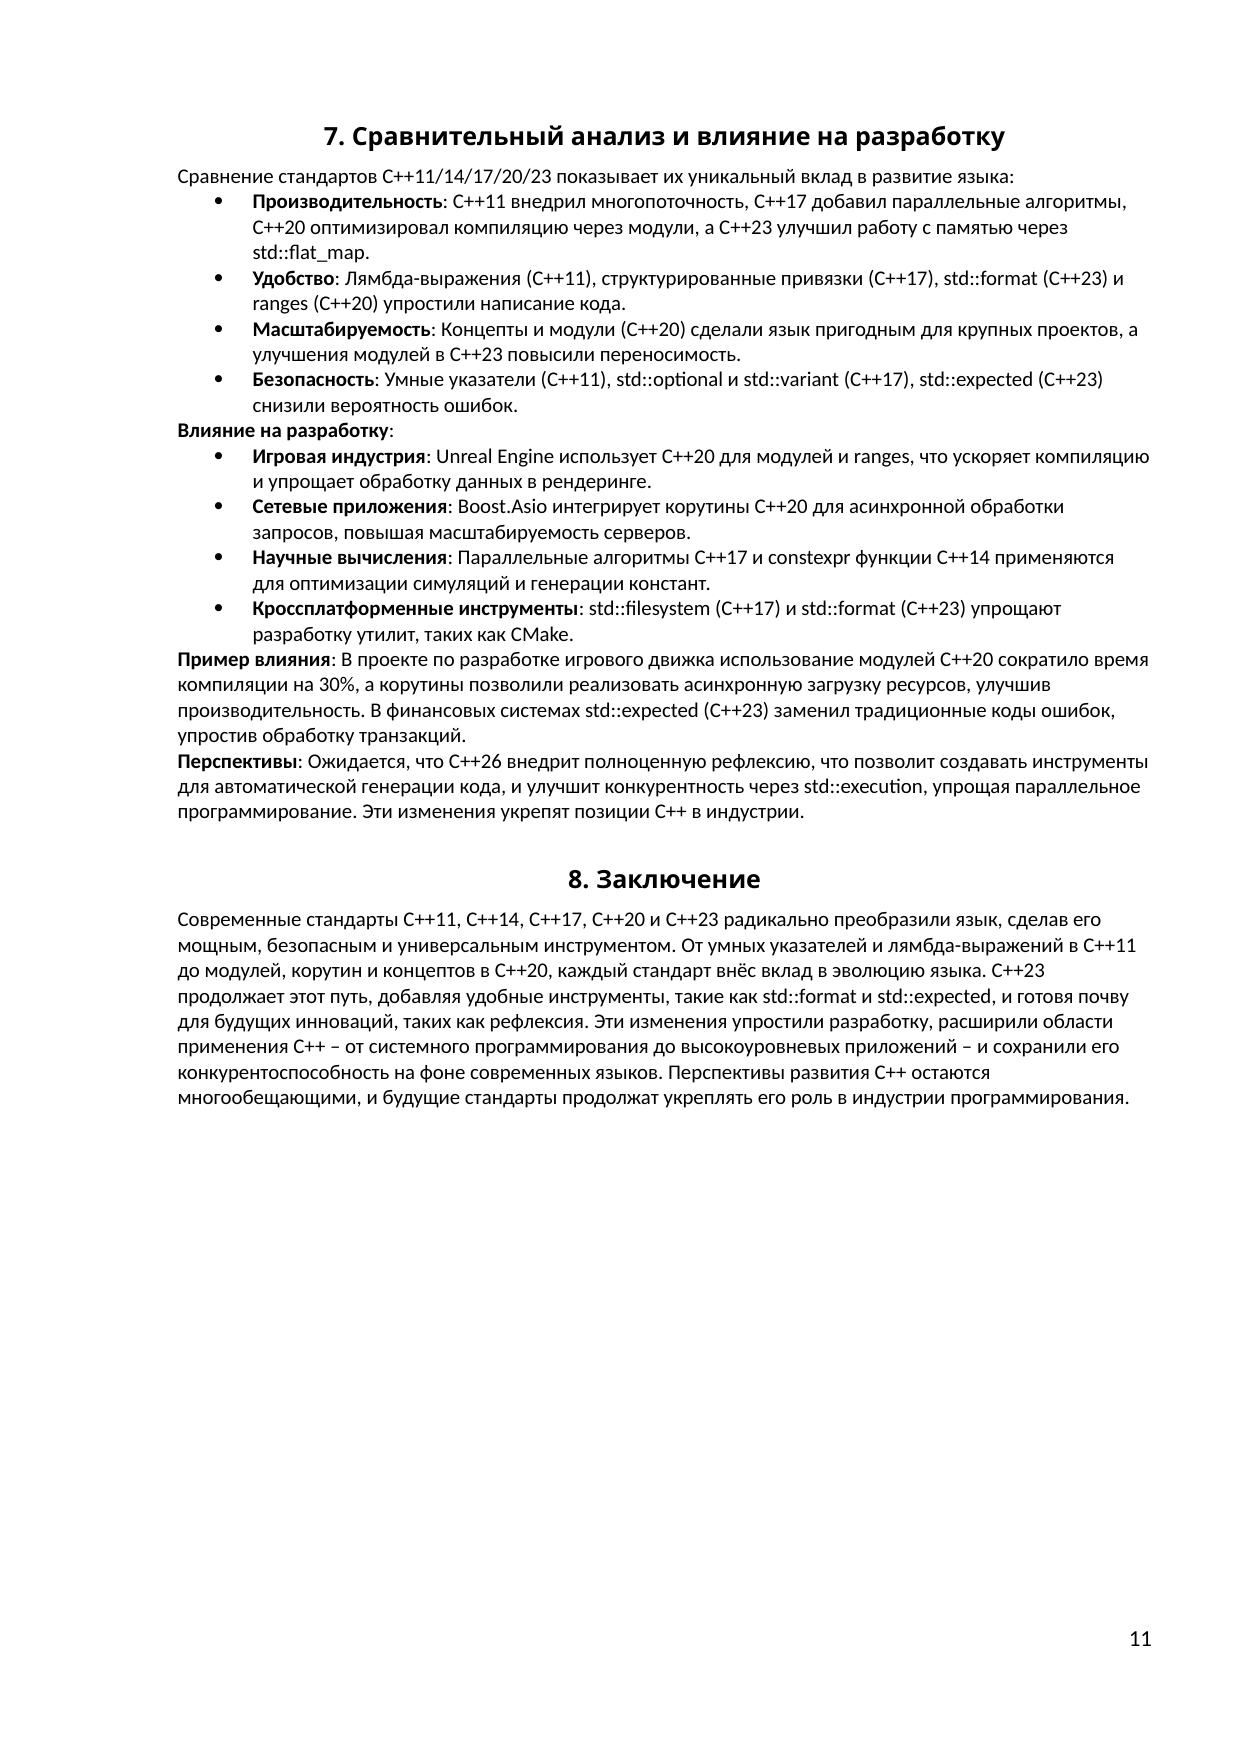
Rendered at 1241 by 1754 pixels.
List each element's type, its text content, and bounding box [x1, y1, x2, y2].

list Игровая индустрия: Unreal Engine использует C++20 для модулей и ranges, что ускоряет компиляцию и упрощает обработку данных в рендеринге. [215, 443, 1152, 494]
list Безопасность: Умные указатели (C++11), std::optional и std::variant (C++17), std::expected (C++23) снизили вероятность ошибок. [215, 367, 1152, 417]
list Масштабируемость: Концепты и модули (C++20) сделали язык пригодным для крупных проектов, а улучшения модулей в C++23 повысили переносимость. [215, 316, 1152, 367]
subtitle 7. Сравнительный анализ и влияние на разработку [177, 118, 1152, 152]
list Производительность: C++11 внедрил многопоточность, C++17 добавил параллельные алгоритмы, C++20 оптимизировал компиляцию через модули, а C++23 улучшил работу с памятью через std::flat_map. [215, 189, 1152, 265]
text Пример влияния: В проекте по разработке игрового движка использование модулей C++20 сократило время компиляции на 30%, а корутины позволили реализовать асинхронную загрузку ресурсов, улучшив производительность. В финансовых системах std::expected (C++23) заменил традиционные коды ошибок, упростив обработку транзакций. [177, 646, 1152, 748]
list Научные вычисления: Параллельные алгоритмы C++17 и constexpr функции C++14 применяются для оптимизации симуляций и генерации констант. [215, 544, 1152, 595]
text Сравнение стандартов C++11/14/17/20/23 показывает их уникальный вклад в развитие языка: [177, 163, 1152, 189]
list Кроссплатформенные инструменты: std::filesystem (C++17) и std::format (C++23) упрощают разработку утилит, таких как CMake. [215, 595, 1152, 646]
text Современные стандарты C++11, C++14, C++17, C++20 и C++23 радикально преобразили язык, сделав его мощным, безопасным и универсальным инструментом. От умных указателей и лямбда-выражений в C++11 до модулей, корутин и концептов в C++20, каждый стандарт внёс вклад в эволюцию языка. C++23 продолжает этот путь, добавляя удобные инструменты, такие как std::format и std::expected, и готовя почву для будущих инноваций, таких как рефлексия. Эти изменения упростили разработку, расширили области применения C++ – от системного программирования до высокоуровневых приложений – и сохранили его конкурентоспособность на фоне современных языков. Перспективы развития C++ остаются многообещающими, и будущие стандарты продолжат укреплять его роль в индустрии программирования. [177, 907, 1152, 1110]
list Сетевые приложения: Boost.Asio интегрирует корутины C++20 для асинхронной обработки запросов, повышая масштабируемость серверов. [215, 494, 1152, 544]
subtitle 8. Заключение [177, 862, 1152, 896]
text Перспективы: Ожидается, что C++26 внедрит полноценную рефлексию, что позволит создавать инструменты для автоматической генерации кода, и улучшит конкурентность через std::execution, упрощая параллельное программирование. Эти изменения укрепят позиции C++ в индустрии. [177, 748, 1152, 824]
text Влияние на разработку: [177, 417, 1152, 443]
list Удобство: Лямбда-выражения (C++11), структурированные привязки (C++17), std::format (C++23) и ranges (C++20) упростили написание кода. [215, 265, 1152, 316]
